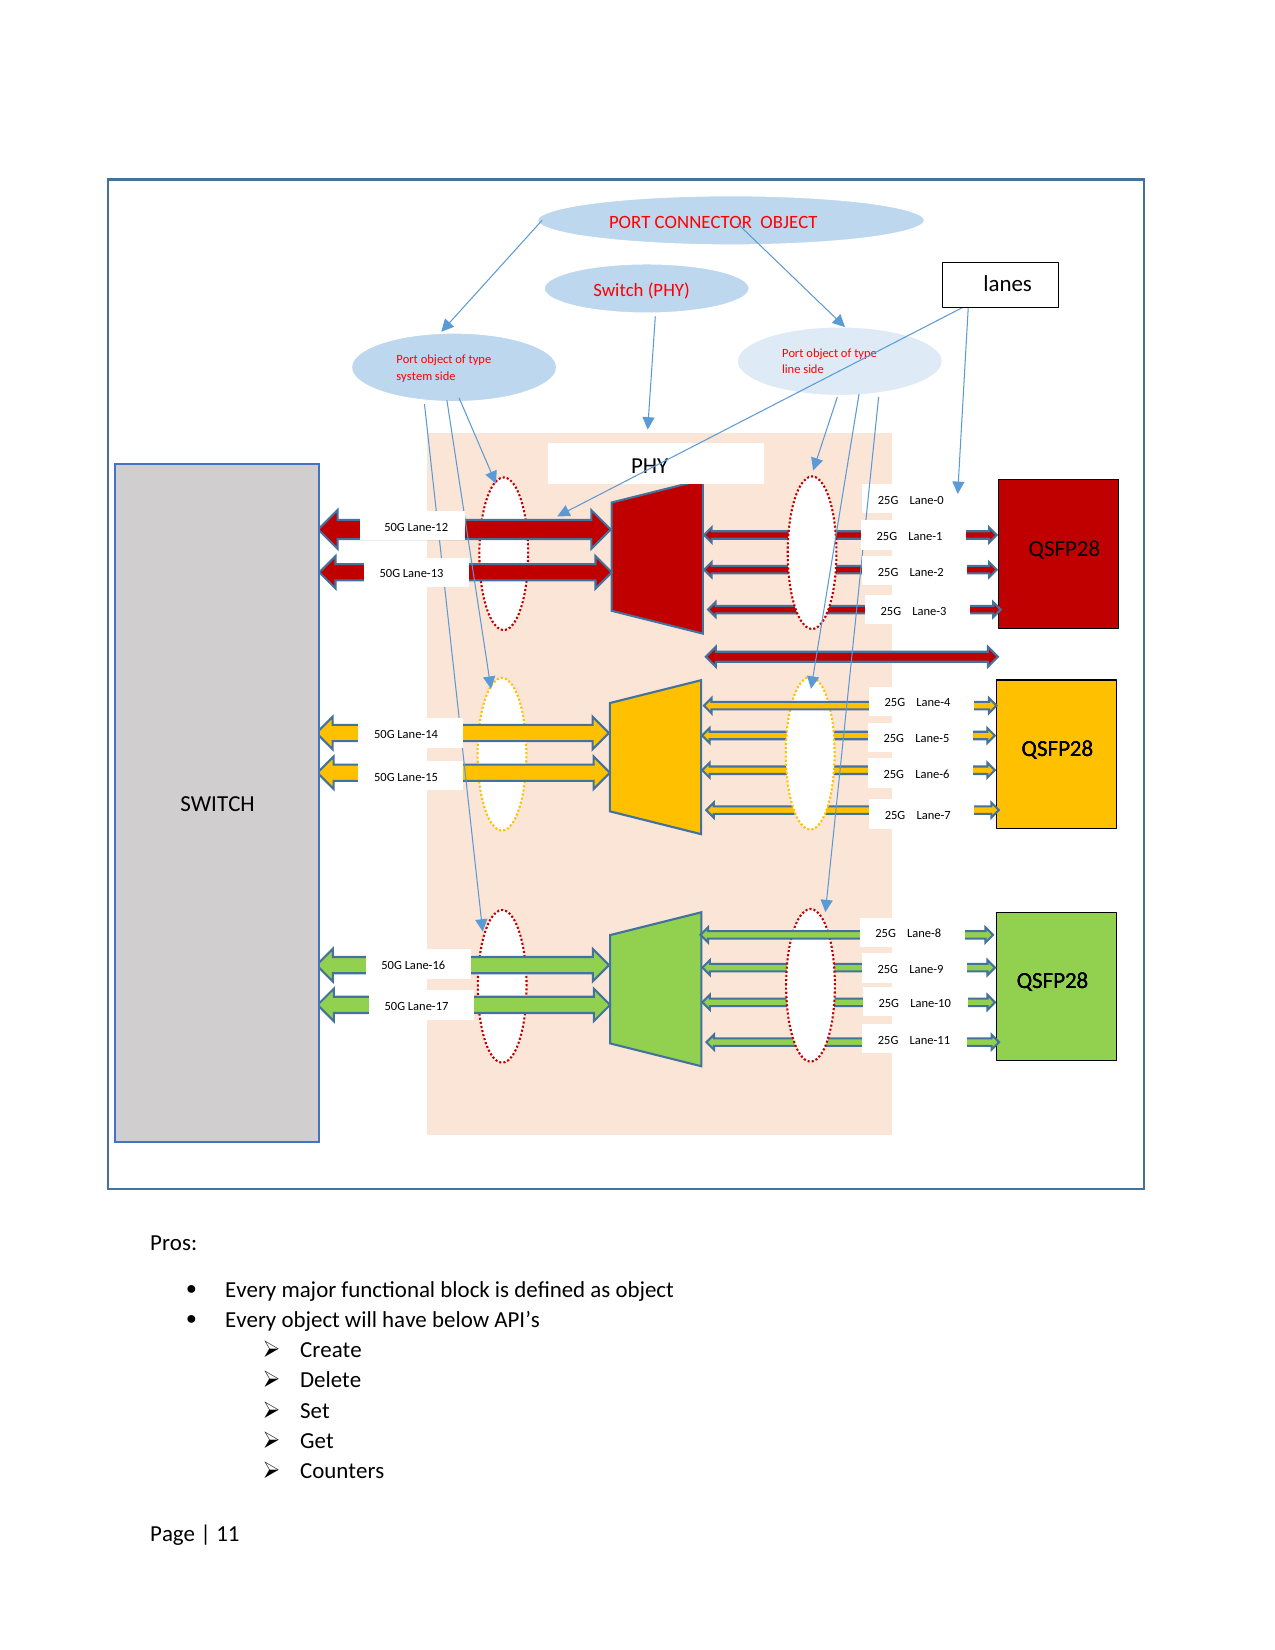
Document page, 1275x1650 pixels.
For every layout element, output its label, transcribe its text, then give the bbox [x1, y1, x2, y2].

list Every object will have below API’s [187, 1305, 1125, 1333]
list Set [262, 1396, 1125, 1424]
list Every major functional block is defined as object [187, 1275, 1125, 1303]
list Delete [262, 1366, 1125, 1394]
list Counters [262, 1456, 1125, 1484]
list Create [262, 1335, 1125, 1363]
text Pros: [150, 1228, 1125, 1256]
list Get [262, 1426, 1125, 1454]
